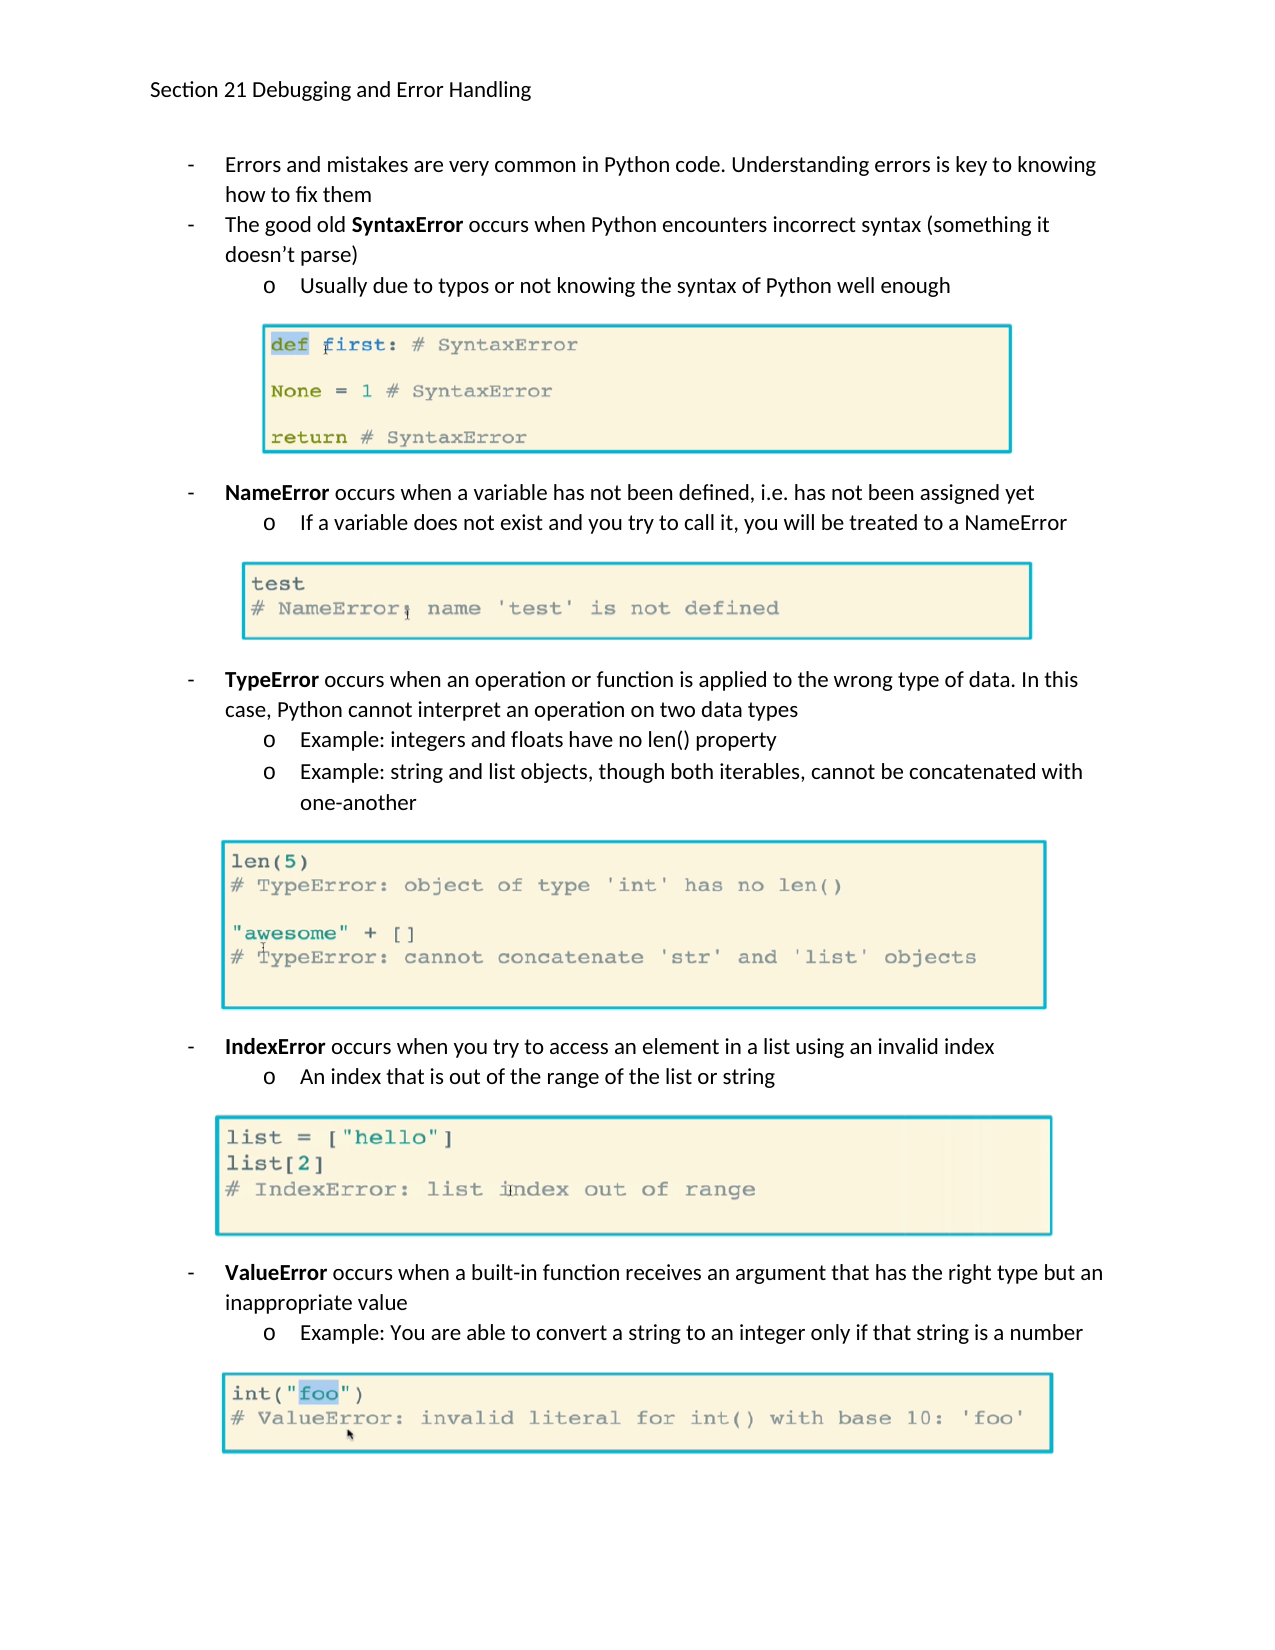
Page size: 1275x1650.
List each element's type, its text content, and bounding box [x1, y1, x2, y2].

picture [214, 1110, 1061, 1239]
list If a variable does not exist and you try to call it, you will be treated to a NameError [262, 508, 1125, 537]
list TypeError occurs when an operation or function is applied to the wrong type of data. In this case, Python cannot interpret an operation on two data types [187, 665, 1125, 723]
list IndexError occurs when you try to access an element in a list using an invalid index [187, 1032, 1125, 1060]
list Example: integers and floats have no len() property [262, 725, 1125, 754]
list Example: string and list objects, though both iterables, cannot be concatenated with one-another [262, 757, 1125, 816]
picture [217, 1366, 1058, 1455]
picture [238, 556, 1037, 647]
list The good old SyntaxError occurs when Python encounters incorrect syntax (something it doesn’t parse) [187, 210, 1125, 269]
list Example: You are able to convert a string to an integer only if that string is a number [262, 1318, 1125, 1347]
picture [219, 835, 1055, 1014]
list NameError occurs when a variable has not been defined, i.e. has not been assigned yet [187, 478, 1125, 506]
list ValueError occurs when a built-in function receives an argument that has the right type but an inappropriate value [187, 1258, 1125, 1316]
picture [258, 318, 1018, 459]
list Usually due to typos or not knowing the syntax of Python well enough [262, 271, 1125, 300]
list An index that is out of the range of the list or string [262, 1062, 1125, 1092]
list Errors and mistakes are very common in Python code. Understanding errors is key to knowing how to fix them [187, 150, 1125, 208]
